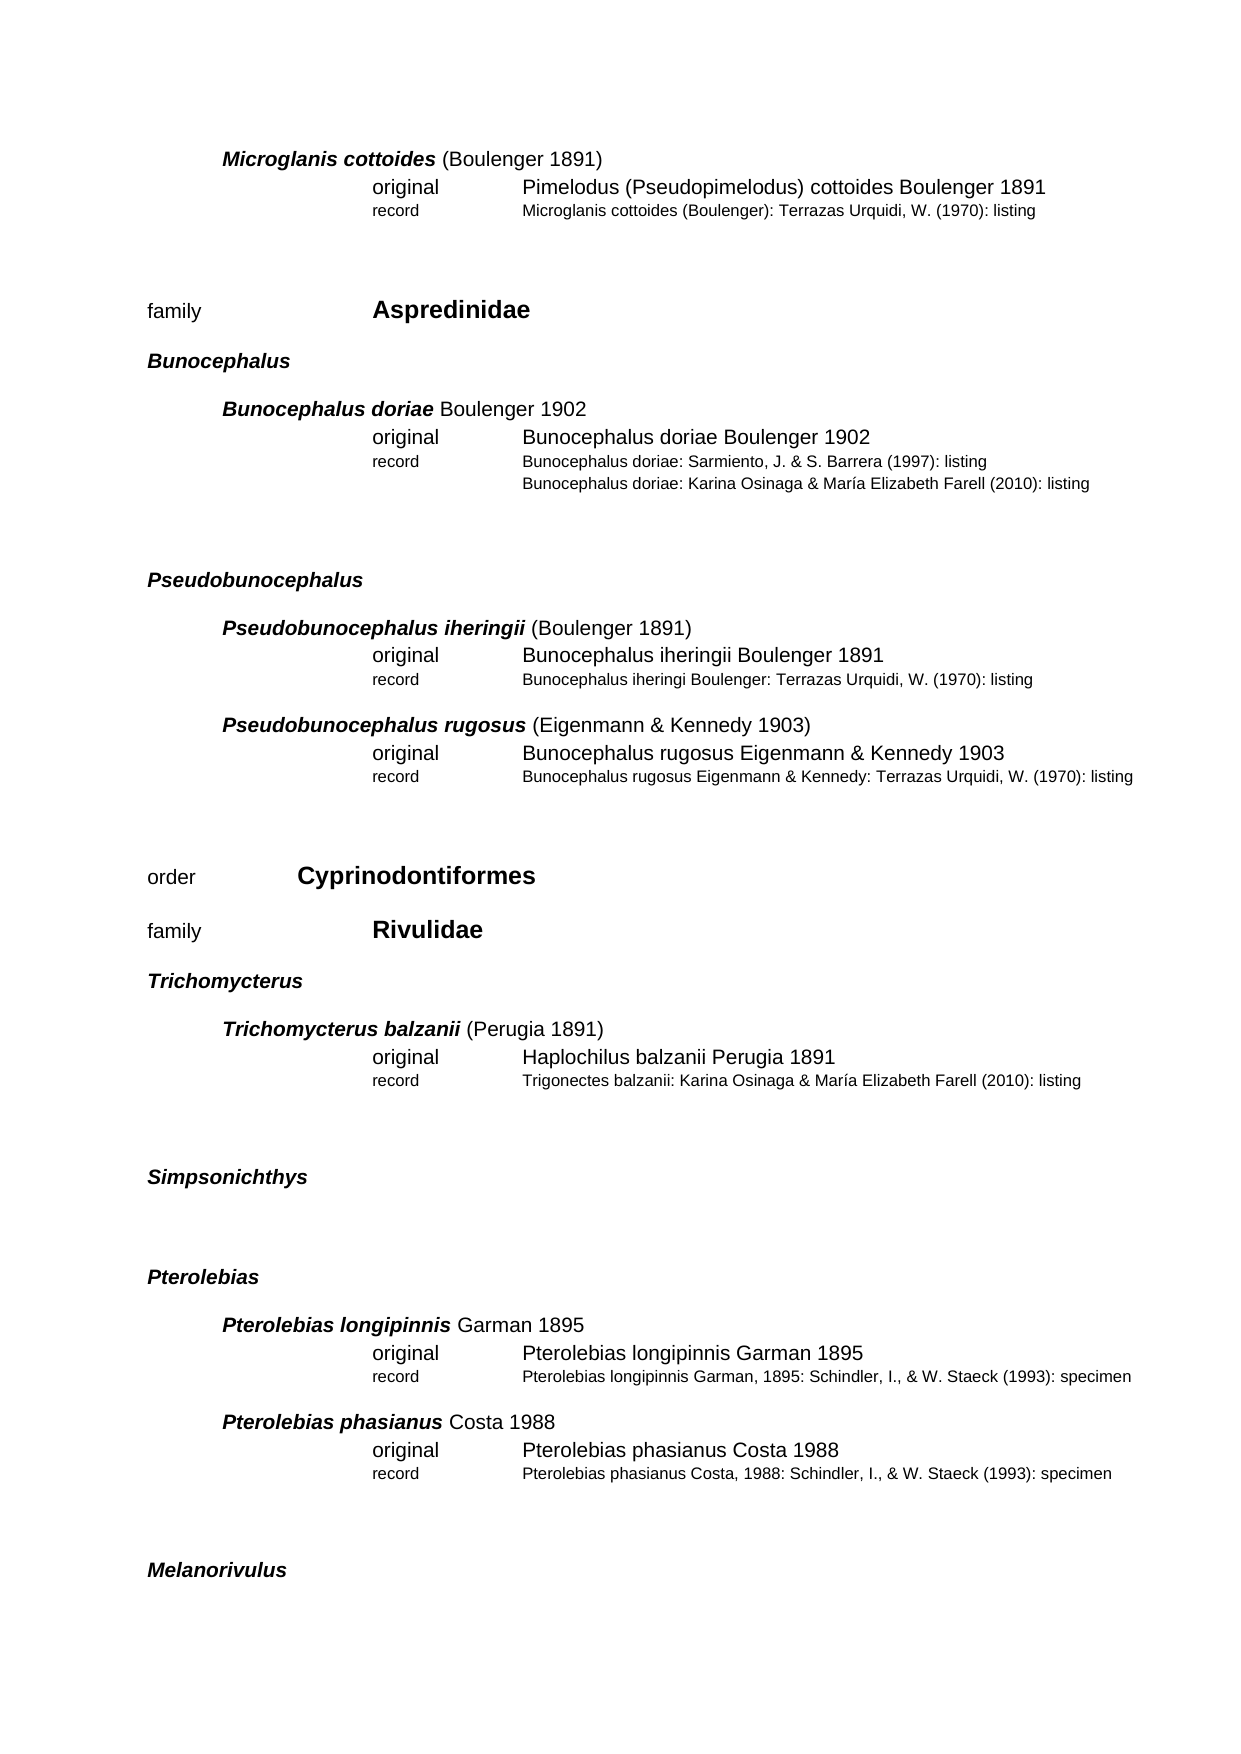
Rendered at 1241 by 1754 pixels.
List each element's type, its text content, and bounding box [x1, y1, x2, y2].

text Pseudobunocephalus [147, 567, 1137, 591]
text Trichomycterus [147, 969, 1137, 993]
text Microglanis cottoides (Boulenger 1891) original Pimelodus (Pseudopimelodus) cottoides Boulenger 1891 record Microglanis cottoides (Boulenger): Terrazas Urquidi, W. (1970): listing [147, 147, 1137, 220]
text Bunocephalus doriae Boulenger 1902 original Bunocephalus doriae Boulenger 1902 record Bunocephalus doriae: Sarmiento, J. & S. Barrera (1997): listing Bunocephalus doriae: Karina Osinaga & María Elizabeth Farell (2010): listing [147, 397, 1137, 493]
text Pseudobunocephalus iheringii (Boulenger 1891) original Bunocephalus iheringii Boulenger 1891 record Bunocephalus iheringi Boulenger: Terrazas Urquidi, W. (1970): listing [147, 616, 1137, 689]
text Pterolebias [147, 1264, 1137, 1288]
text family Aspredinidae [147, 295, 1137, 324]
text Bunocephalus [147, 349, 1137, 373]
text family Rivulidae [147, 915, 1137, 943]
text Pterolebias phasianus Costa 1988 original Pterolebias phasianus Costa 1988 record Pterolebias phasianus Costa, 1988: Schindler, I., & W. Staeck (1993): specimen [147, 1410, 1137, 1483]
text Simpsonichthys [147, 1165, 1137, 1189]
text Pseudobunocephalus rugosus (Eigenmann & Kennedy 1903) original Bunocephalus rugosus Eigenmann & Kennedy 1903 record Bunocephalus rugosus Eigenmann & Kennedy: Terrazas Urquidi, W. (1970): listing [147, 713, 1137, 786]
text Pterolebias longipinnis Garman 1895 original Pterolebias longipinnis Garman 1895 record Pterolebias longipinnis Garman, 1895: Schindler, I., & W. Staeck (1993): specimen [147, 1313, 1137, 1386]
text order Cyprinodontiformes [147, 861, 1137, 890]
text Trichomycterus balzanii (Perugia 1891) original Haplochilus balzanii Perugia 1891 record Trigonectes balzanii: Karina Osinaga & María Elizabeth Farell (2010): listing [147, 1017, 1137, 1090]
text Melanorivulus [147, 1558, 1137, 1582]
